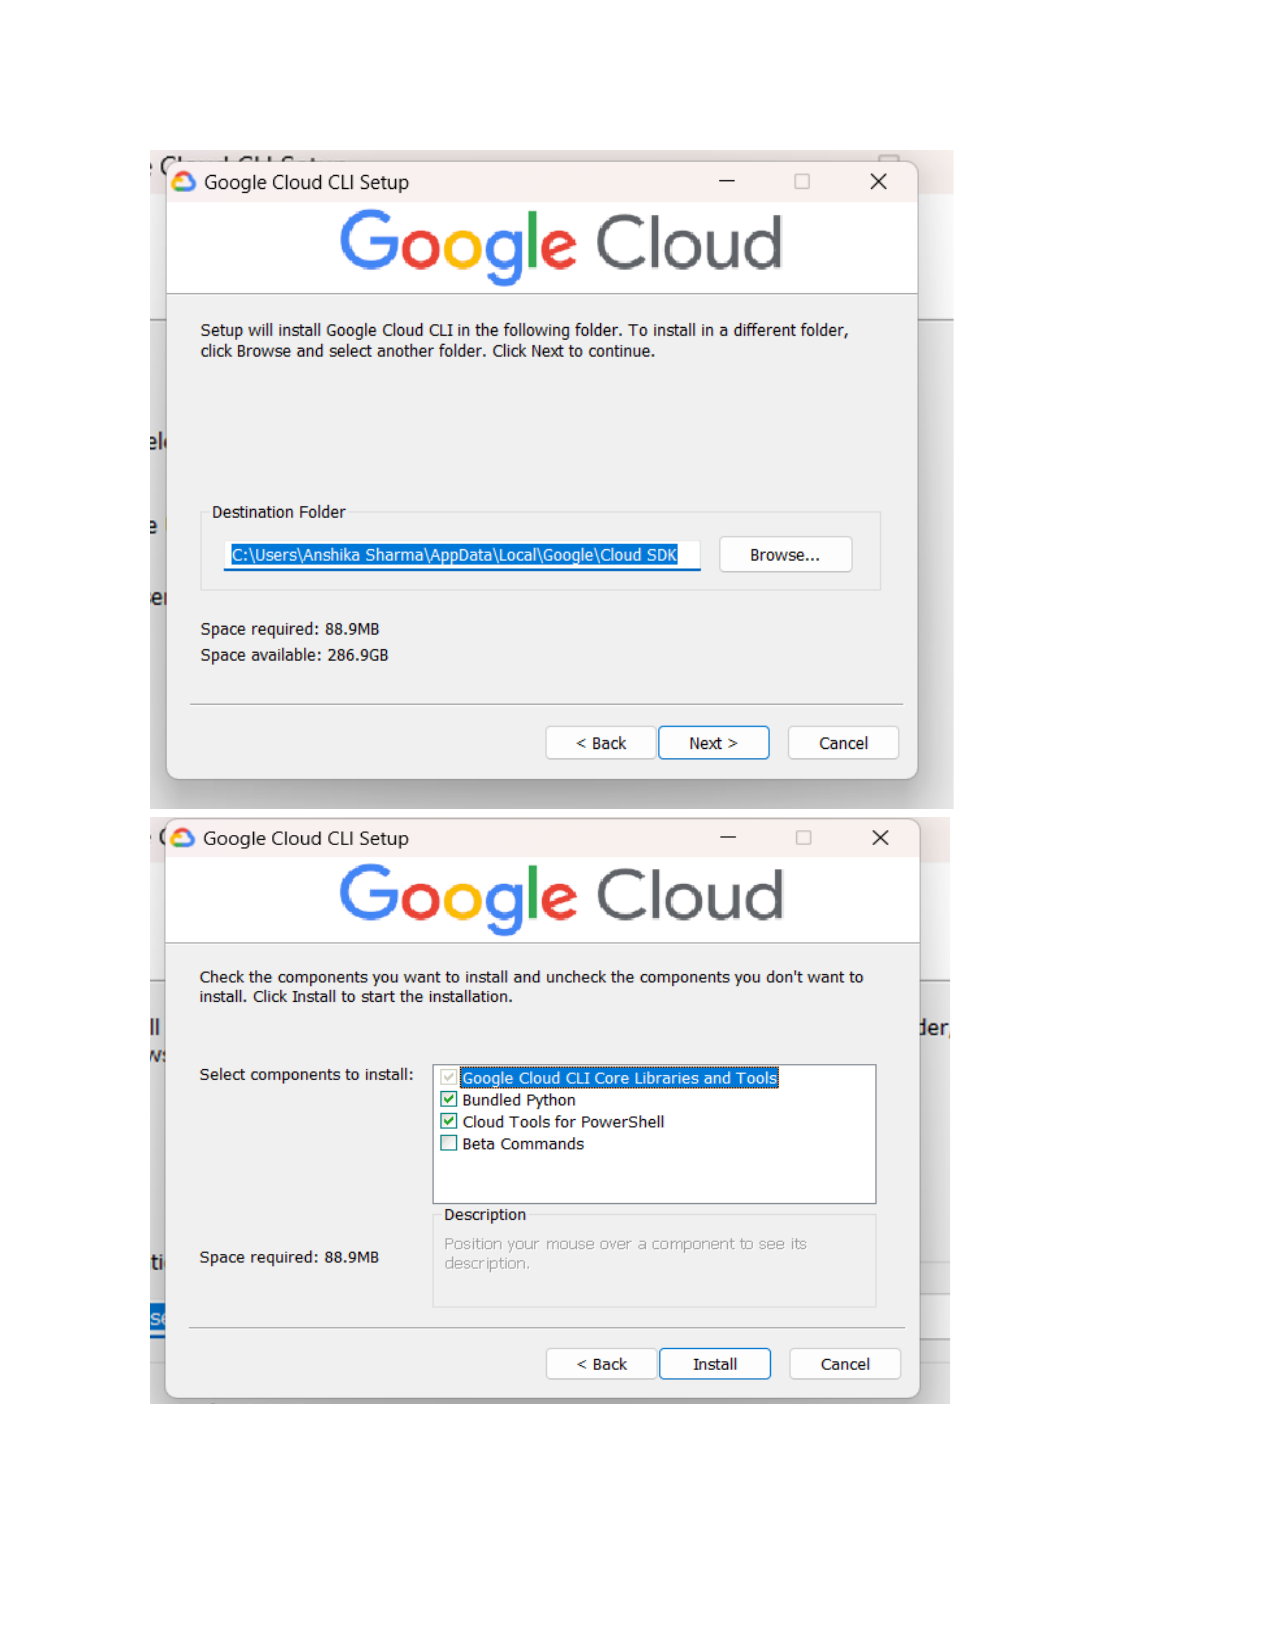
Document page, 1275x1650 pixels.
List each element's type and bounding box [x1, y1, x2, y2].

picture [150, 150, 954, 809]
text [150, 150, 1125, 1411]
picture [150, 817, 951, 1404]
